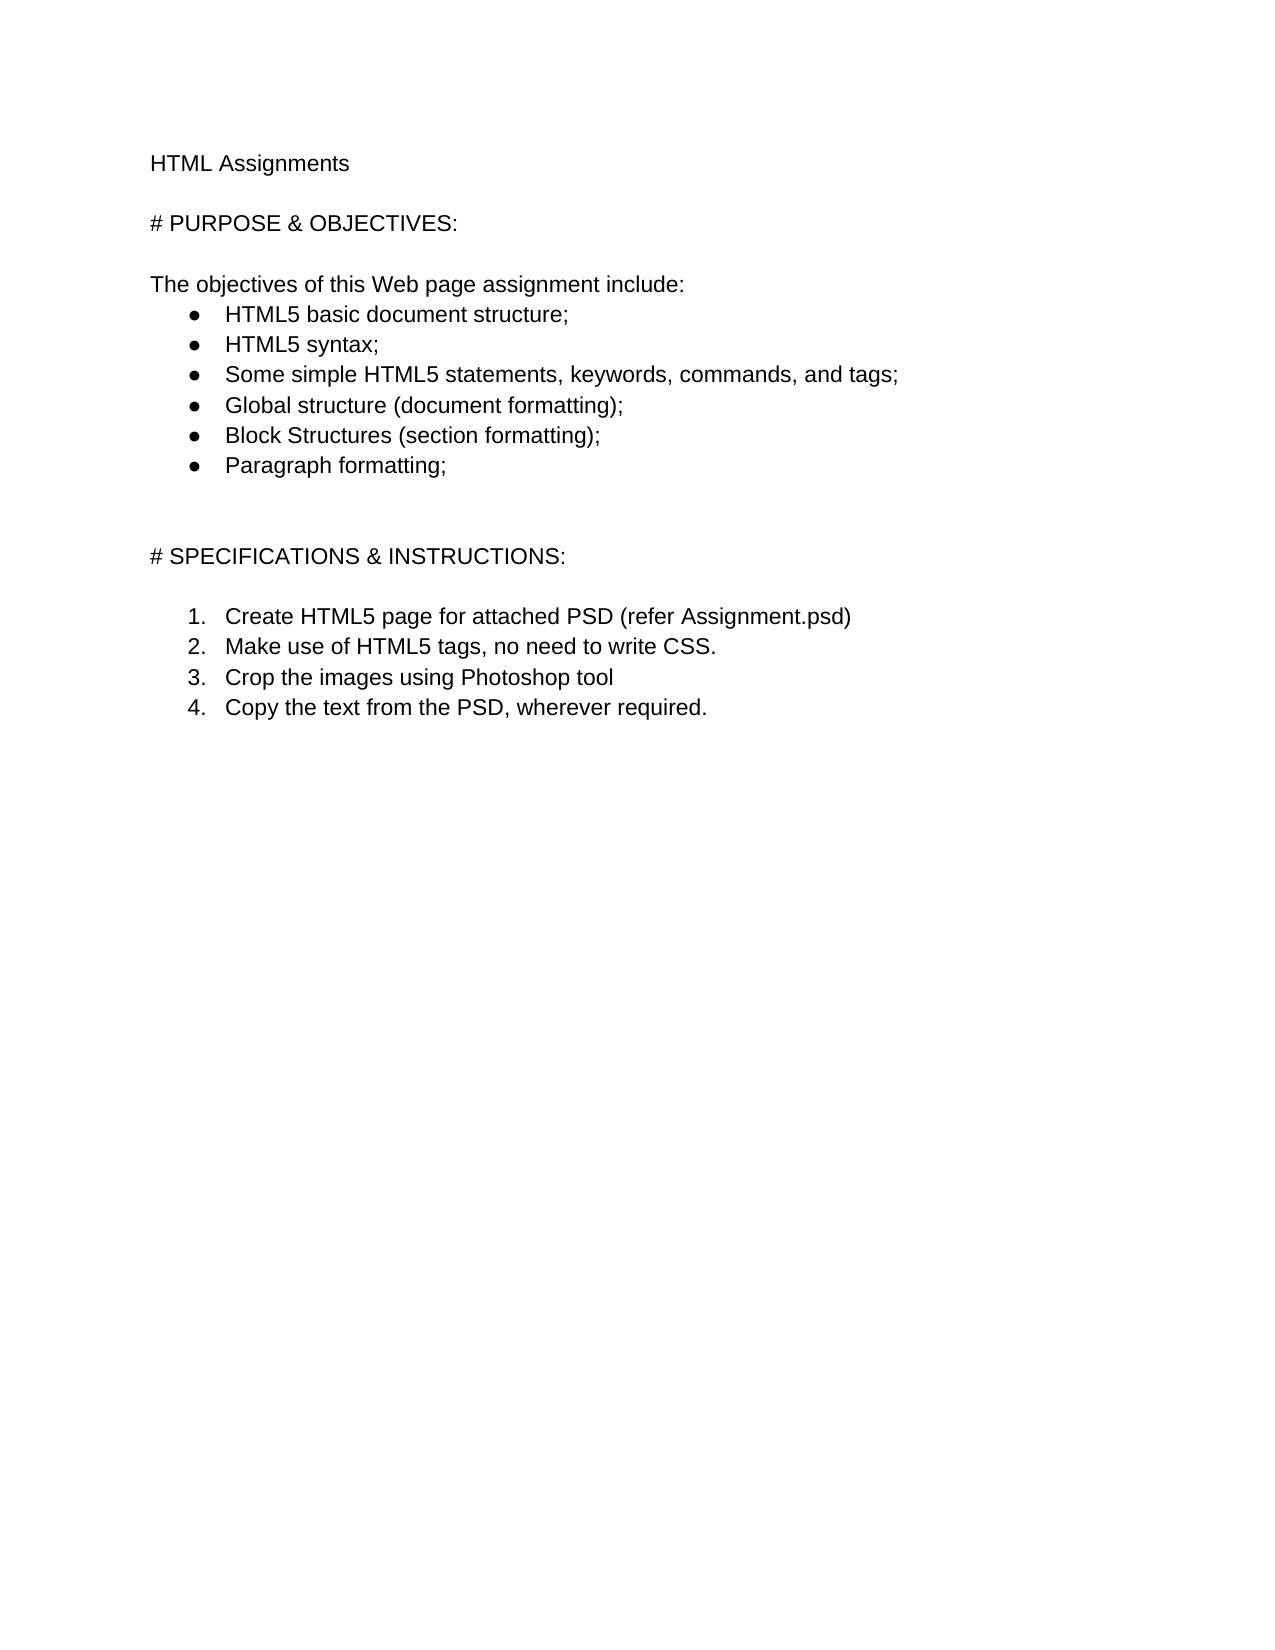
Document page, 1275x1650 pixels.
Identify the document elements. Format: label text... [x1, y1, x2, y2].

text # PURPOSE & OBJECTIVES: [150, 210, 1125, 237]
list HTML5 syntax; [187, 331, 1125, 358]
list Global structure (document formatting); [187, 392, 1125, 418]
list Copy the text from the PSD, wherever required. [187, 694, 1125, 720]
text The objectives of this Web page assignment include: [150, 271, 1125, 297]
list Paragraph formatting; [187, 452, 1125, 478]
list Block Structures (section formatting); [187, 422, 1125, 448]
list Some simple HTML5 statements, keywords, commands, and tags; [187, 361, 1125, 388]
text # SPECIFICATIONS & INSTRUCTIONS: [150, 543, 1125, 569]
text HTML Assignments [150, 150, 1125, 176]
list Make use of HTML5 tags, no need to write CSS. [187, 633, 1125, 660]
list Crop the images using Photoshop tool [187, 663, 1125, 690]
list HTML5 basic document structure; [187, 301, 1125, 327]
list Create HTML5 page for attached PSD (refer Assignment.psd) [187, 603, 1125, 629]
